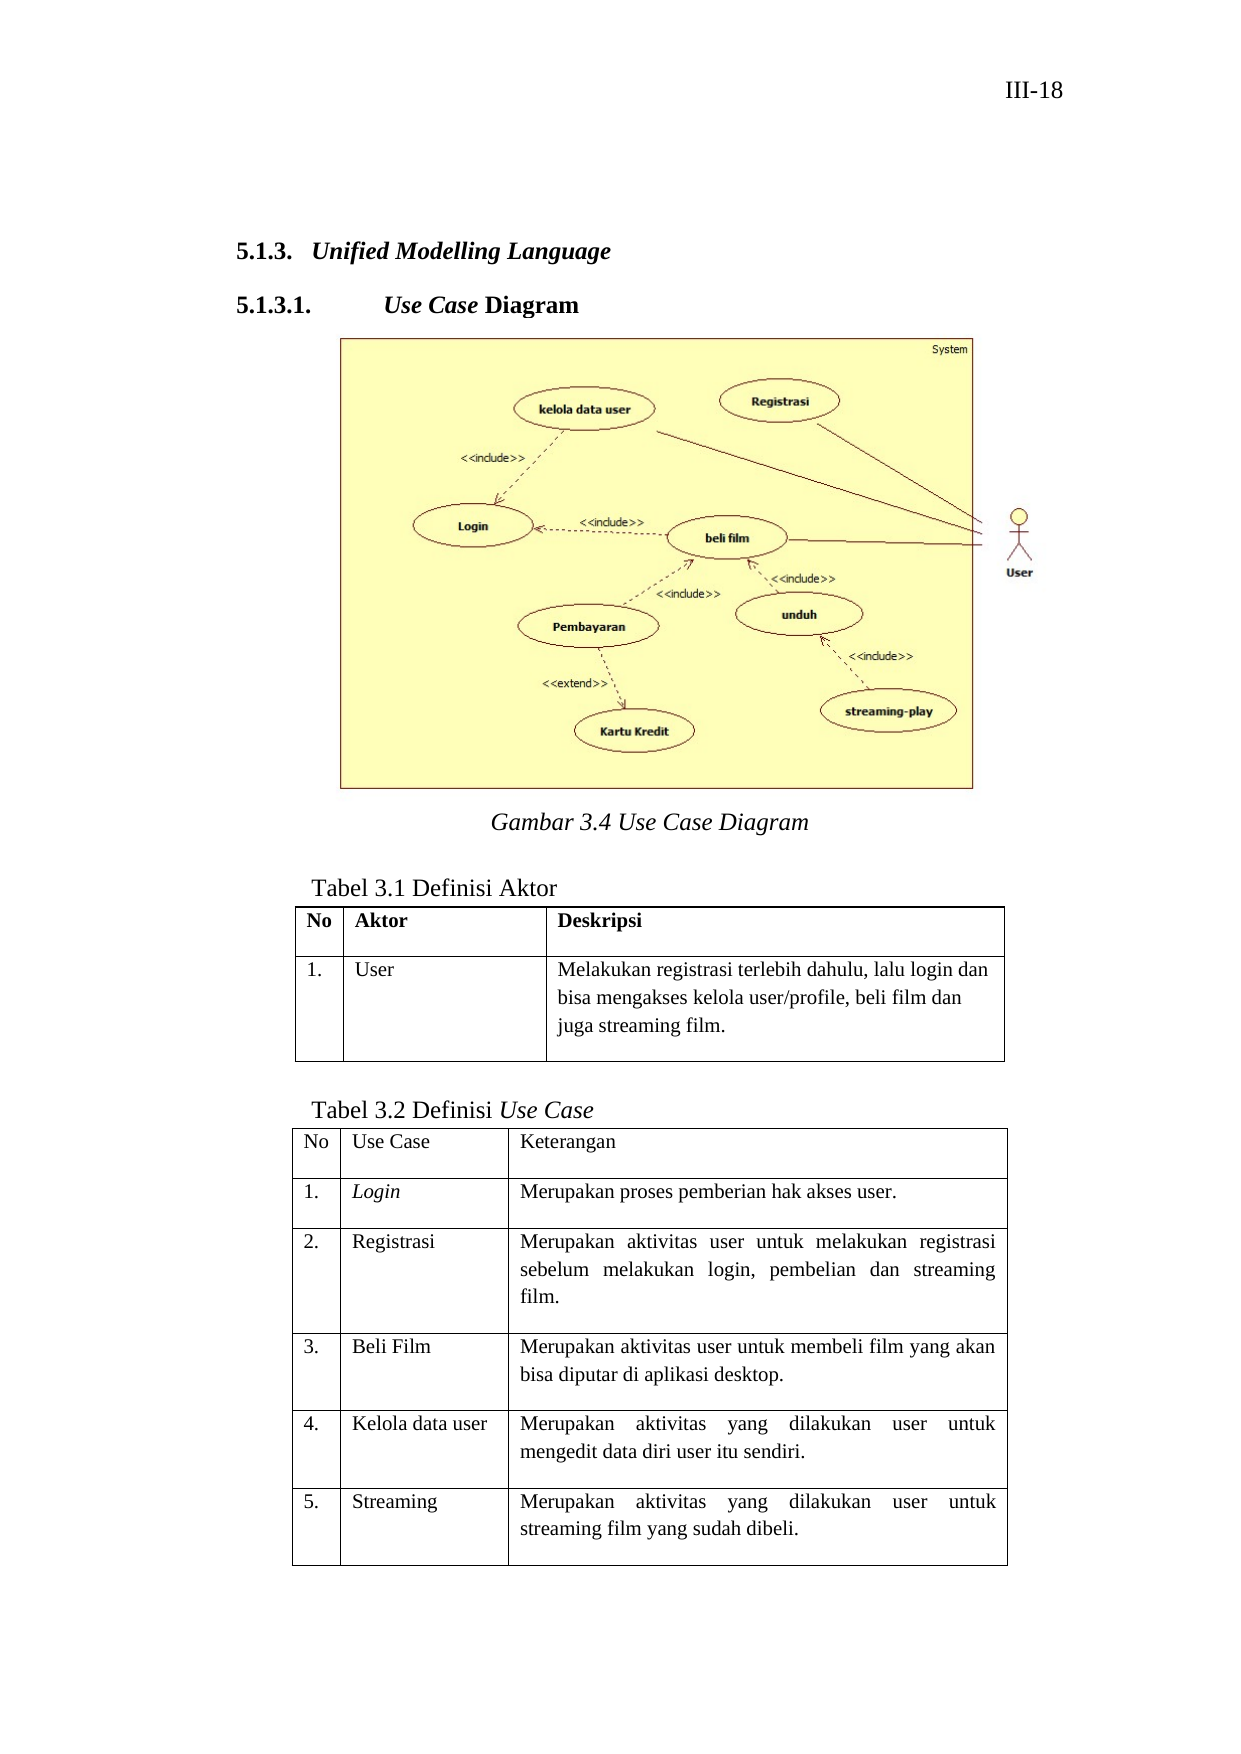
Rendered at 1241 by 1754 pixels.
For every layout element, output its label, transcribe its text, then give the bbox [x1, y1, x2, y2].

table_header Use Case [341, 1129, 508, 1178]
table_cell Login [341, 1179, 508, 1228]
table_cell Merupakan proses pemberian hak akses user. [509, 1179, 1007, 1228]
table_cell Merupakan aktivitas yang dilakukan user untuk streaming film yang sudah dibeli. [509, 1489, 1007, 1565]
table_cell User [344, 957, 546, 1061]
table_cell Merupakan aktivitas user untuk membeli film yang akan bisa diputar di aplikasi desktop. [509, 1334, 1007, 1410]
table_header No [293, 1129, 340, 1178]
picture [320, 318, 1078, 809]
table_cell 1. [296, 957, 343, 1061]
text Tabel 3.1 Definisi Aktor [236, 873, 1063, 902]
table_cell 3. [293, 1334, 340, 1410]
subtitle Gambar 3.4 Use Case Diagram [236, 807, 1063, 836]
table_cell Registrasi [341, 1229, 508, 1333]
table_cell 5. [293, 1489, 340, 1565]
table_header Keterangan [509, 1129, 1007, 1178]
table_header Deskripsi [547, 908, 1004, 956]
table_cell Beli Film [341, 1334, 508, 1410]
table_cell Streaming [341, 1489, 508, 1565]
table_cell Melakukan registrasi terlebih dahulu, lalu login dan bisa mengakses kelola user/profile, beli film dan juga streaming film. [547, 957, 1004, 1061]
table_cell 4. [293, 1411, 340, 1488]
subtitle Unified Modelling Language [236, 236, 1063, 265]
table_cell Merupakan aktivitas user untuk melakukan registrasi sebelum melakukan login, pembelian dan streaming film. [509, 1229, 1007, 1333]
text Tabel 3.2 Definisi Use Case [236, 1095, 1063, 1124]
subtitle Use Case Diagram [236, 290, 1063, 319]
table_cell Kelola data user [341, 1411, 508, 1488]
table_header Aktor [344, 908, 546, 956]
table_cell 1. [293, 1179, 340, 1228]
table_cell Merupakan aktivitas yang dilakukan user untuk mengedit data diri user itu sendiri. [509, 1411, 1007, 1488]
table_header No [296, 908, 343, 956]
table_cell 2. [293, 1229, 340, 1333]
